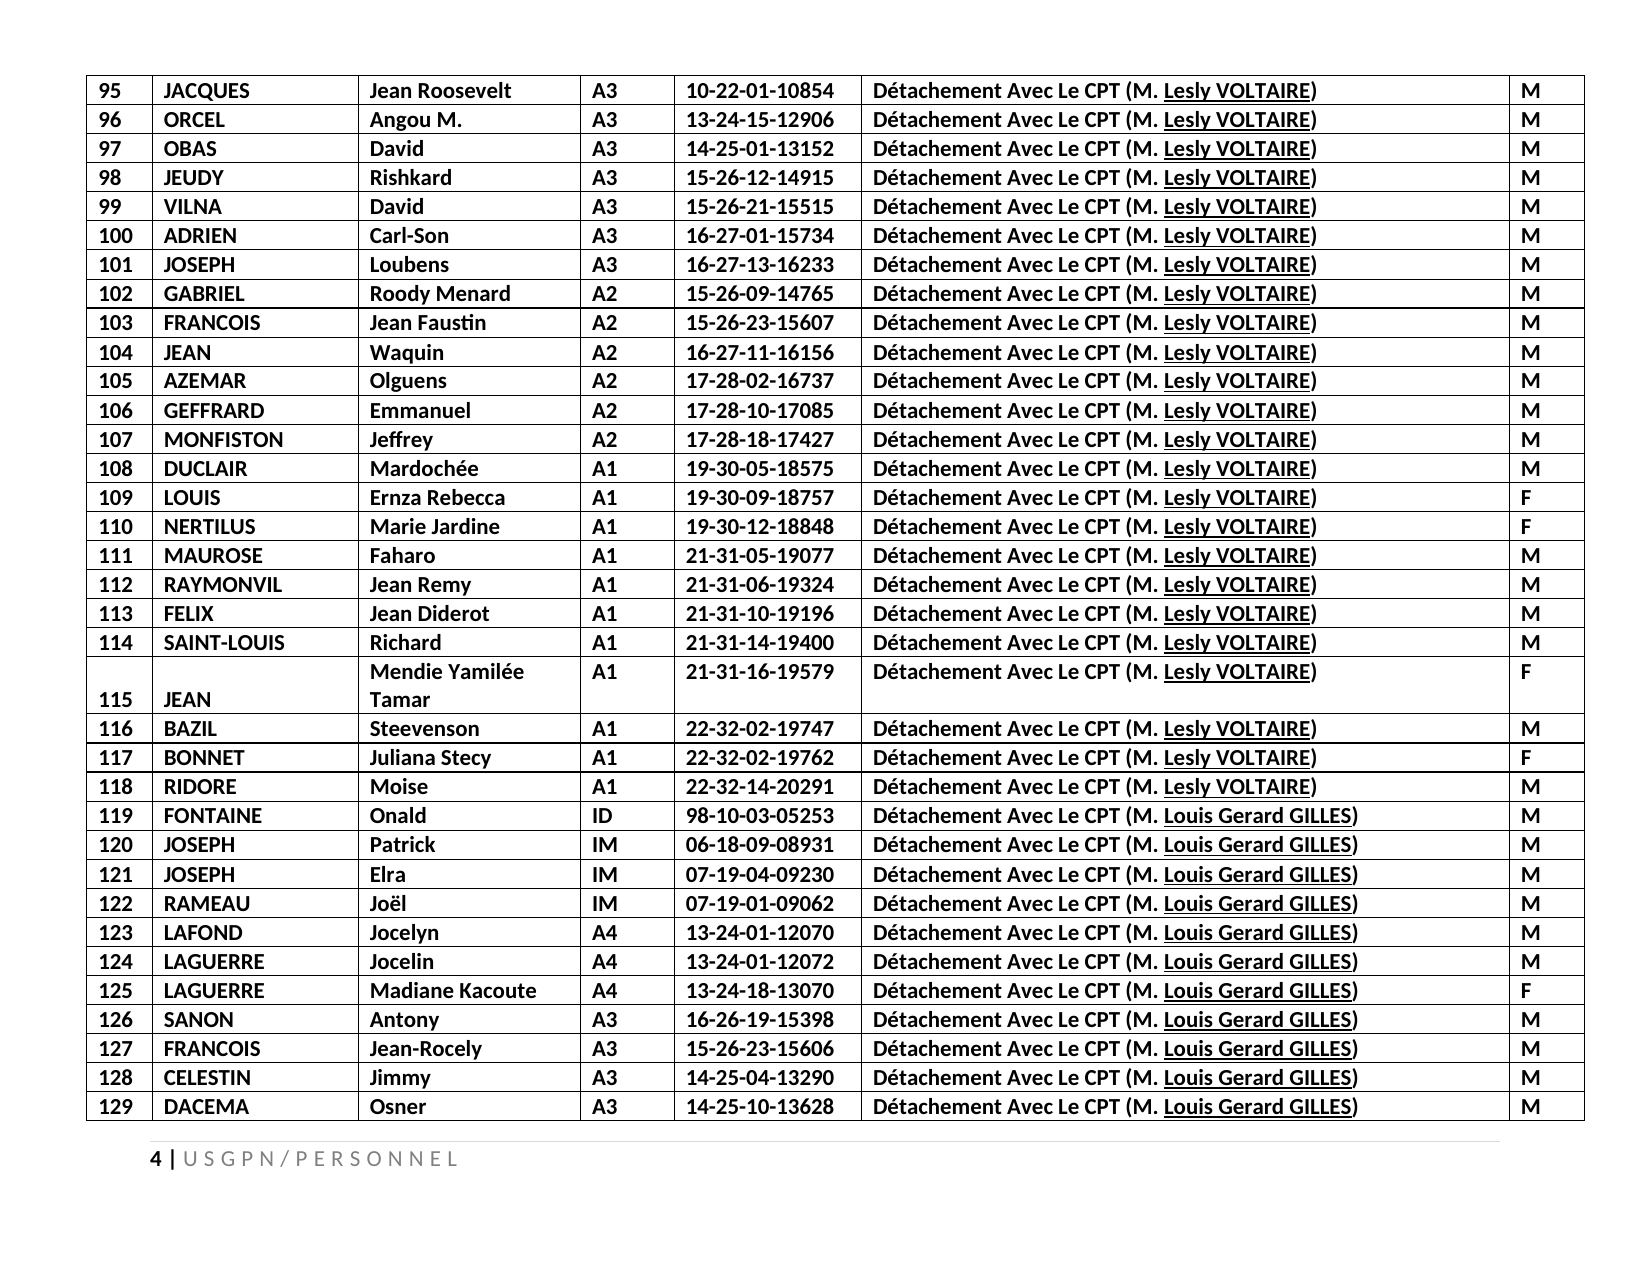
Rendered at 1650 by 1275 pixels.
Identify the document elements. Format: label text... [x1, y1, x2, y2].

table_cell A1 [581, 454, 674, 482]
table_cell M [1510, 570, 1584, 598]
table_cell 15-26-23-15607 [675, 309, 861, 337]
table_cell Angou M. [359, 105, 580, 133]
table_cell 06-18-09-08931 [675, 831, 861, 859]
table_cell Détachement Avec Le CPT (M. Louis Gerard GILLES) [862, 831, 1509, 859]
table_cell 129 [87, 1092, 152, 1120]
table_cell ADRIEN [153, 221, 358, 249]
table_cell LAFOND [153, 918, 358, 946]
table_cell A3 [581, 1092, 674, 1120]
table_cell Marie Jardine [359, 512, 580, 540]
table_cell Jean-Rocely [359, 1034, 580, 1062]
table_cell M [1510, 338, 1584, 366]
table_cell FONTAINE [153, 802, 358, 829]
table_cell M [1510, 134, 1584, 162]
table_cell Détachement Avec Le CPT (M. Lesly VOLTAIRE) [862, 192, 1509, 220]
table_cell Rishkard [359, 163, 580, 191]
table_cell 21-31-14-19400 [675, 628, 861, 656]
table_cell 10-22-01-10854 [675, 76, 861, 104]
table_cell Détachement Avec Le CPT (M. Lesly VOLTAIRE) [862, 773, 1509, 801]
table_cell 124 [87, 947, 152, 975]
table_cell F [1510, 512, 1584, 540]
table_cell 22-32-02-19747 [675, 714, 861, 742]
table_cell Détachement Avec Le CPT (M. Lesly VOLTAIRE) [862, 221, 1509, 249]
table_cell 13-24-15-12906 [675, 105, 861, 133]
table_cell A3 [581, 134, 674, 162]
table_cell MONFISTON [153, 425, 358, 453]
table_cell 15-26-21-15515 [675, 192, 861, 220]
table_cell 15-26-23-15606 [675, 1034, 861, 1062]
table_cell Détachement Avec Le CPT (M. Lesly VOLTAIRE) [862, 309, 1509, 337]
table_cell 13-24-18-13070 [675, 976, 861, 1004]
table_cell JOSEPH [153, 250, 358, 278]
table_cell 97 [87, 134, 152, 162]
table_cell 126 [87, 1005, 152, 1033]
table_cell 98-10-03-05253 [675, 802, 861, 829]
table_cell A1 [581, 570, 674, 598]
table_cell ORCEL [153, 105, 358, 133]
table_cell 107 [87, 425, 152, 453]
table_cell Richard [359, 628, 580, 656]
table_cell 14-25-10-13628 [675, 1092, 861, 1120]
table_cell 104 [87, 338, 152, 366]
table_cell M [1510, 192, 1584, 220]
table_cell Détachement Avec Le CPT (M. Louis Gerard GILLES) [862, 889, 1509, 917]
table_cell M [1510, 831, 1584, 859]
table_cell A1 [581, 657, 674, 713]
table_cell 115 [87, 657, 152, 713]
table_cell M [1510, 599, 1584, 627]
table_cell 127 [87, 1034, 152, 1062]
table_cell GABRIEL [153, 280, 358, 307]
table_cell A2 [581, 280, 674, 307]
table_cell 101 [87, 250, 152, 278]
table_cell A1 [581, 541, 674, 569]
table_cell M [1510, 280, 1584, 307]
table_cell 19-30-09-18757 [675, 483, 861, 511]
table_cell 119 [87, 802, 152, 829]
table_cell 117 [87, 744, 152, 771]
table_cell A1 [581, 714, 674, 742]
table_cell SANON [153, 1005, 358, 1033]
table_cell Détachement Avec Le CPT (M. Lesly VOLTAIRE) [862, 483, 1509, 511]
table_cell Jean Diderot [359, 599, 580, 627]
table_cell A4 [581, 918, 674, 946]
table_cell 19-30-05-18575 [675, 454, 861, 482]
table_cell OBAS [153, 134, 358, 162]
table_cell M [1510, 1034, 1584, 1062]
table_cell ID [581, 802, 674, 829]
table_cell A3 [581, 1005, 674, 1033]
table_cell M [1510, 396, 1584, 424]
table_cell 16-26-19-15398 [675, 1005, 861, 1033]
table_cell M [1510, 250, 1584, 278]
table_cell F [1510, 483, 1584, 511]
table_cell Détachement Avec Le CPT (M. Lesly VOLTAIRE) [862, 163, 1509, 191]
table_cell Emmanuel [359, 396, 580, 424]
table_cell M [1510, 221, 1584, 249]
table_cell Carl-Son [359, 221, 580, 249]
table_cell Détachement Avec Le CPT (M. Lesly VOLTAIRE) [862, 280, 1509, 307]
table_cell Détachement Avec Le CPT (M. Lesly VOLTAIRE) [862, 338, 1509, 366]
table_cell A2 [581, 338, 674, 366]
table_cell A1 [581, 483, 674, 511]
table_cell 22-32-02-19762 [675, 744, 861, 771]
table_cell Waquin [359, 338, 580, 366]
table_cell Jean Faustin [359, 309, 580, 337]
table_cell 95 [87, 76, 152, 104]
table_cell Détachement Avec Le CPT (M. Lesly VOLTAIRE) [862, 714, 1509, 742]
table_cell Détachement Avec Le CPT (M. Louis Gerard GILLES) [862, 947, 1509, 975]
table_cell Détachement Avec Le CPT (M. Lesly VOLTAIRE) [862, 396, 1509, 424]
table_cell A3 [581, 163, 674, 191]
table_cell 17-28-18-17427 [675, 425, 861, 453]
table_cell Olguens [359, 367, 580, 395]
table_cell M [1510, 947, 1584, 975]
table_cell A1 [581, 628, 674, 656]
table_cell 116 [87, 714, 152, 742]
table_cell A2 [581, 425, 674, 453]
table_cell Détachement Avec Le CPT (M. Louis Gerard GILLES) [862, 1005, 1509, 1033]
table_cell NERTILUS [153, 512, 358, 540]
table_cell M [1510, 773, 1584, 801]
table_cell BONNET [153, 744, 358, 771]
table_cell JOSEPH [153, 860, 358, 888]
table_cell M [1510, 425, 1584, 453]
table_cell 113 [87, 599, 152, 627]
table_cell 109 [87, 483, 152, 511]
table_cell Jeffrey [359, 425, 580, 453]
table_cell 122 [87, 889, 152, 917]
table_cell 125 [87, 976, 152, 1004]
table_cell Détachement Avec Le CPT (M. Lesly VOLTAIRE) [862, 512, 1509, 540]
table_cell Mendie Yamilée Tamar [359, 657, 580, 713]
table_cell M [1510, 105, 1584, 133]
table_cell 13-24-01-12072 [675, 947, 861, 975]
table_cell A1 [581, 599, 674, 627]
table_cell CELESTIN [153, 1063, 358, 1091]
table_cell Jocelin [359, 947, 580, 975]
table_cell LOUIS [153, 483, 358, 511]
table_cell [862, 105, 1509, 133]
table_cell Joël [359, 889, 580, 917]
table_cell RIDORE [153, 773, 358, 801]
table_cell VILNA [153, 192, 358, 220]
table_cell 100 [87, 221, 152, 249]
table_cell Jean Remy [359, 570, 580, 598]
table_cell A3 [581, 192, 674, 220]
table_cell A1 [581, 744, 674, 771]
table_cell A2 [581, 367, 674, 395]
table_cell JEUDY [153, 163, 358, 191]
table_cell Faharo [359, 541, 580, 569]
table_cell SAINT-LOUIS [153, 628, 358, 656]
table_cell Jocelyn [359, 918, 580, 946]
table_cell BAZIL [153, 714, 358, 742]
table_cell Détachement Avec Le CPT (M. Lesly VOLTAIRE) [862, 425, 1509, 453]
table_cell 21-31-16-19579 [675, 657, 861, 713]
table_cell 07-19-01-09062 [675, 889, 861, 917]
table_cell 123 [87, 918, 152, 946]
table_cell 15-26-09-14765 [675, 280, 861, 307]
table_cell 102 [87, 280, 152, 307]
table_cell 21-31-06-19324 [675, 570, 861, 598]
table_cell Steevenson [359, 714, 580, 742]
table_cell Détachement Avec Le CPT (M. Lesly VOLTAIRE) [862, 250, 1509, 278]
table_cell Détachement Avec Le CPT (M. Lesly VOLTAIRE) [862, 657, 1509, 713]
table_cell 114 [87, 628, 152, 656]
table_cell Détachement Avec Le CPT (M. Louis Gerard GILLES) [862, 802, 1509, 829]
table_cell 105 [87, 367, 152, 395]
table_cell Détachement Avec Le CPT (M. Lesly VOLTAIRE) [862, 134, 1509, 162]
table_cell Patrick [359, 831, 580, 859]
table_cell M [1510, 367, 1584, 395]
table_cell FRANCOIS [153, 1034, 358, 1062]
table_cell M [1510, 889, 1584, 917]
table_cell IM [581, 889, 674, 917]
table_cell M [1510, 1063, 1584, 1091]
table_cell 98 [87, 163, 152, 191]
table_cell F [1510, 657, 1584, 713]
table_cell Détachement Avec Le CPT (M. Lesly VOLTAIRE) [862, 599, 1509, 627]
table_cell M [1510, 541, 1584, 569]
table_cell Juliana Stecy [359, 744, 580, 771]
table_cell 14-25-04-13290 [675, 1063, 861, 1091]
table_cell A3 [581, 250, 674, 278]
table_cell M [1510, 714, 1584, 742]
table_cell 17-28-10-17085 [675, 396, 861, 424]
table_cell 112 [87, 570, 152, 598]
table_cell 108 [87, 454, 152, 482]
table_cell JOSEPH [153, 831, 358, 859]
table_cell GEFFRARD [153, 396, 358, 424]
table_cell M [1510, 454, 1584, 482]
table_cell Jean Roosevelt [359, 76, 580, 104]
table_cell A3 [581, 1034, 674, 1062]
table_cell IM [581, 831, 674, 859]
table_cell 128 [87, 1063, 152, 1091]
table_cell Osner [359, 1092, 580, 1120]
table_cell 16-27-13-16233 [675, 250, 861, 278]
table_cell A4 [581, 947, 674, 975]
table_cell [862, 76, 1509, 104]
table_cell FELIX [153, 599, 358, 627]
table_cell 13-24-01-12070 [675, 918, 861, 946]
table_cell Détachement Avec Le CPT (M. Louis Gerard GILLES) [862, 918, 1509, 946]
table_cell Détachement Avec Le CPT (M. Lesly VOLTAIRE) [862, 570, 1509, 598]
table_cell 111 [87, 541, 152, 569]
table_cell Détachement Avec Le CPT (M. Lesly VOLTAIRE) [862, 367, 1509, 395]
table_cell 15-26-12-14915 [675, 163, 861, 191]
table_cell 120 [87, 831, 152, 859]
table_cell A2 [581, 309, 674, 337]
table_cell David [359, 134, 580, 162]
table_cell DACEMA [153, 1092, 358, 1120]
table_cell A3 [581, 221, 674, 249]
table_cell Jimmy [359, 1063, 580, 1091]
table_cell LAGUERRE [153, 976, 358, 1004]
table_cell 19-30-12-18848 [675, 512, 861, 540]
table_cell 106 [87, 396, 152, 424]
table_cell JACQUES [153, 76, 358, 104]
table_cell Détachement Avec Le CPT (M. Lesly VOLTAIRE) [862, 541, 1509, 569]
table_cell Détachement Avec Le CPT (M. Lesly VOLTAIRE) [862, 628, 1509, 656]
table_cell A4 [581, 976, 674, 1004]
table_cell Loubens [359, 250, 580, 278]
table_cell 118 [87, 773, 152, 801]
table_cell A1 [581, 773, 674, 801]
table_cell F [1510, 976, 1584, 1004]
table_cell Détachement Avec Le CPT (M. Louis Gerard GILLES) [862, 976, 1509, 1004]
table_cell Ernza Rebecca [359, 483, 580, 511]
table_cell Moise [359, 773, 580, 801]
table_cell 121 [87, 860, 152, 888]
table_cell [862, 1063, 1509, 1091]
table_cell AZEMAR [153, 367, 358, 395]
table_cell M [1510, 1092, 1584, 1120]
table_cell 17-28-02-16737 [675, 367, 861, 395]
table_cell M [1510, 163, 1584, 191]
table_cell JEAN [153, 657, 358, 713]
table_cell Détachement Avec Le CPT (M. Louis Gerard GILLES) [862, 860, 1509, 888]
table_cell 99 [87, 192, 152, 220]
table_cell Elra [359, 860, 580, 888]
table_cell Madiane Kacoute [359, 976, 580, 1004]
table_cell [862, 1092, 1509, 1120]
table_cell F [1510, 744, 1584, 771]
table_cell Onald [359, 802, 580, 829]
table_cell A3 [581, 1063, 674, 1091]
table_cell 96 [87, 105, 152, 133]
table_cell 21-31-10-19196 [675, 599, 861, 627]
table_cell A1 [581, 512, 674, 540]
table_cell M [1510, 918, 1584, 946]
table_cell RAYMONVIL [153, 570, 358, 598]
table_cell M [1510, 1005, 1584, 1033]
table_cell 16-27-01-15734 [675, 221, 861, 249]
table_cell Mardochée [359, 454, 580, 482]
table_cell JEAN [153, 338, 358, 366]
table_cell Détachement Avec Le CPT (M. Lesly VOLTAIRE) [862, 454, 1509, 482]
table_cell FRANCOIS [153, 309, 358, 337]
table_cell A3 [581, 76, 674, 104]
table_cell 21-31-05-19077 [675, 541, 861, 569]
table_cell 14-25-01-13152 [675, 134, 861, 162]
table_cell A3 [581, 105, 674, 133]
table_cell M [1510, 309, 1584, 337]
table_cell DUCLAIR [153, 454, 358, 482]
table_cell M [1510, 860, 1584, 888]
table_cell 22-32-14-20291 [675, 773, 861, 801]
table_cell Roody Menard [359, 280, 580, 307]
table_cell MAUROSE [153, 541, 358, 569]
table_cell Détachement Avec Le CPT (M. Lesly VOLTAIRE) [862, 744, 1509, 771]
table_cell LAGUERRE [153, 947, 358, 975]
table_cell Antony [359, 1005, 580, 1033]
table_cell David [359, 192, 580, 220]
table_cell 110 [87, 512, 152, 540]
table_cell IM [581, 860, 674, 888]
table_cell 16-27-11-16156 [675, 338, 861, 366]
table_cell M [1510, 802, 1584, 829]
table_cell Détachement Avec Le CPT (M. Louis Gerard GILLES) [862, 1034, 1509, 1062]
table_cell A2 [581, 396, 674, 424]
table_cell 07-19-04-09230 [675, 860, 861, 888]
table_cell 103 [87, 309, 152, 337]
table_cell RAMEAU [153, 889, 358, 917]
table_cell M [1510, 76, 1584, 104]
table_cell M [1510, 628, 1584, 656]
